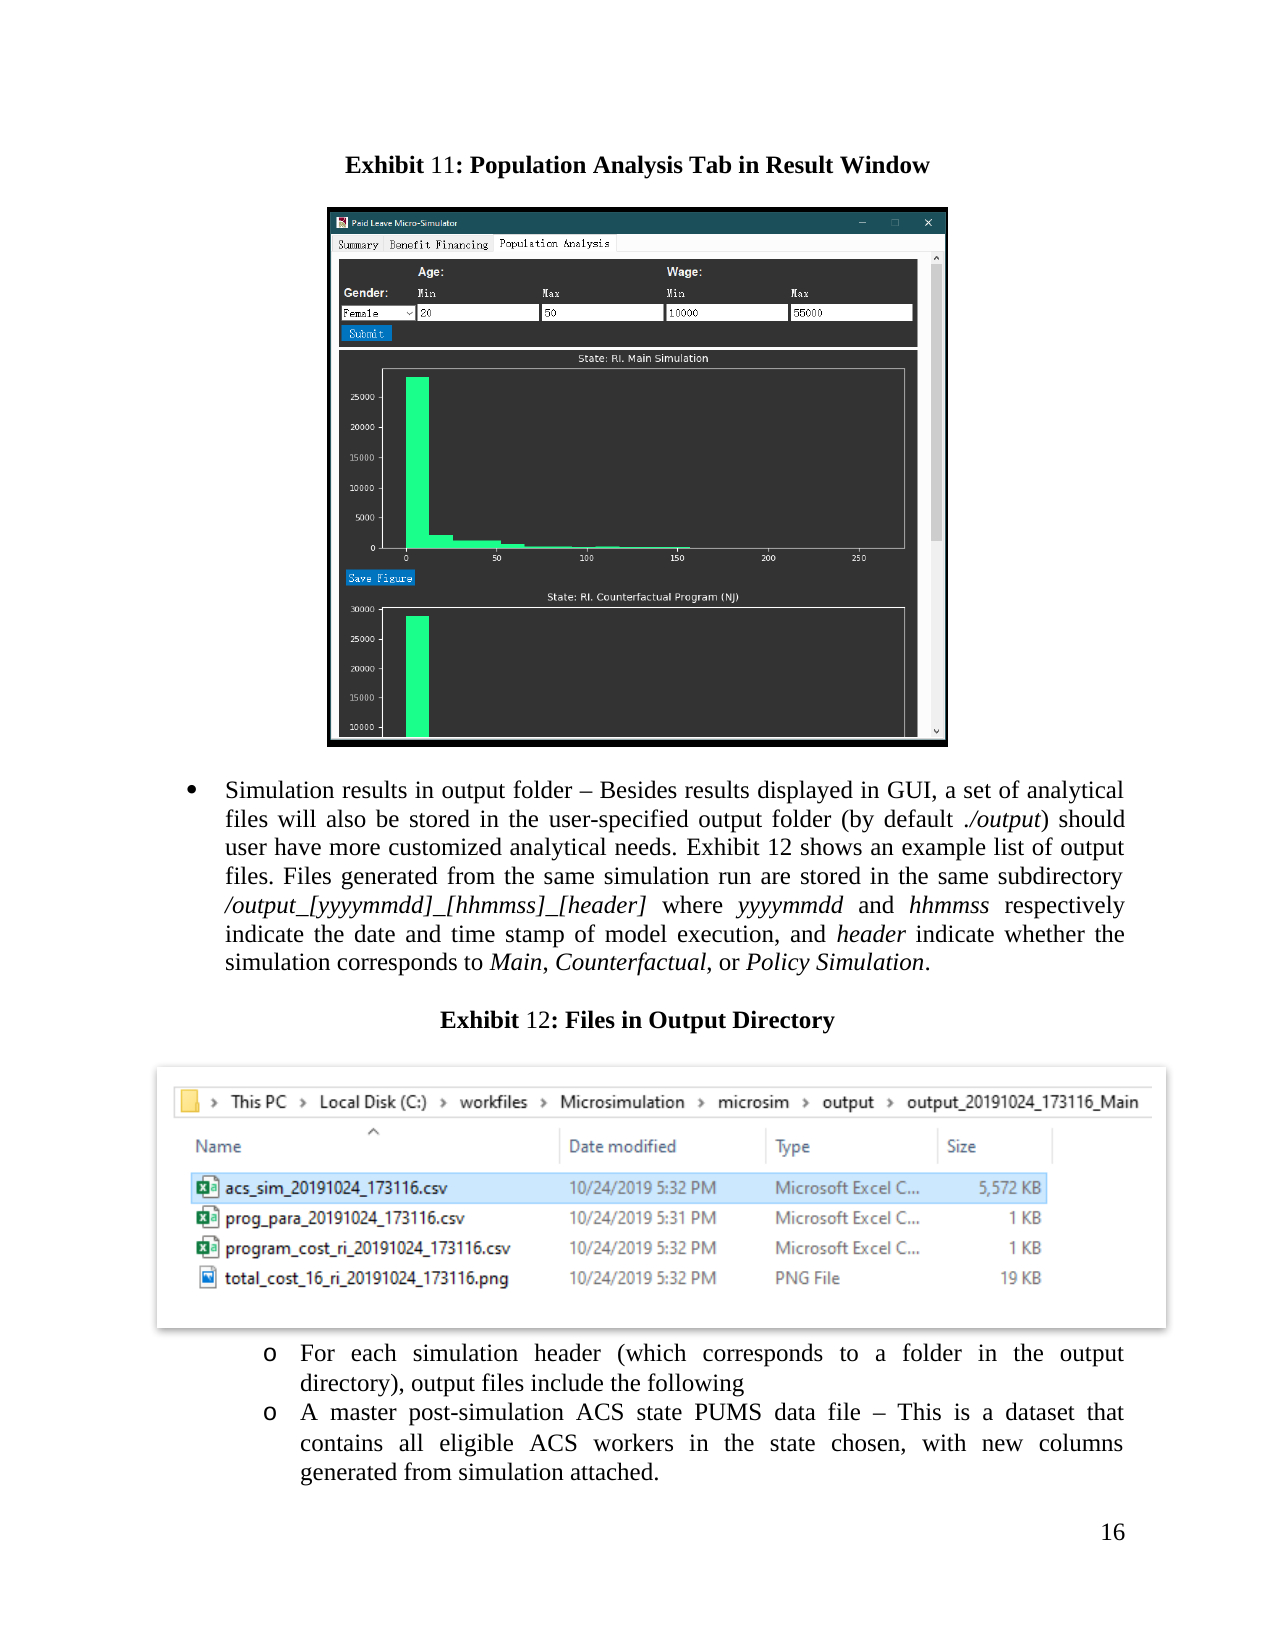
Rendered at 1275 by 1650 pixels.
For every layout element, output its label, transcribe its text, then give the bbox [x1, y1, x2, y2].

text Exhibit 11: Population Analysis Tab in Result Window [150, 150, 1125, 179]
picture [172, 1081, 1152, 1313]
list For each simulation header (which corresponds to a folder in the output directory), output files include the following [262, 1338, 1125, 1397]
list Simulation results in output folder – Besides results displayed in GUI, a set of analytical files will also be stored in the user-specified output folder (by default ./output) should user have more customized analytical needs. Exhibit 12 shows an example list of output files. Files generated from the same simulation run are stored in the same subdirectory /output_[yyyymmdd]_[hhmmss]_[header] where yyyymmdd and hhmmss respectively indicate the date and time stamp of model execution, and header indicate whether the simulation corresponds to Main, Counterfactual, or Policy Simulation. [187, 775, 1125, 976]
list A master post-simulation ACS state PUMS data file – This is a dataset that contains all eligible ACS workers in the state chosen, with new columns generated from simulation attached. [262, 1397, 1125, 1486]
picture [327, 207, 948, 747]
text Exhibit 12: Files in Output Directory [150, 1005, 1125, 1034]
